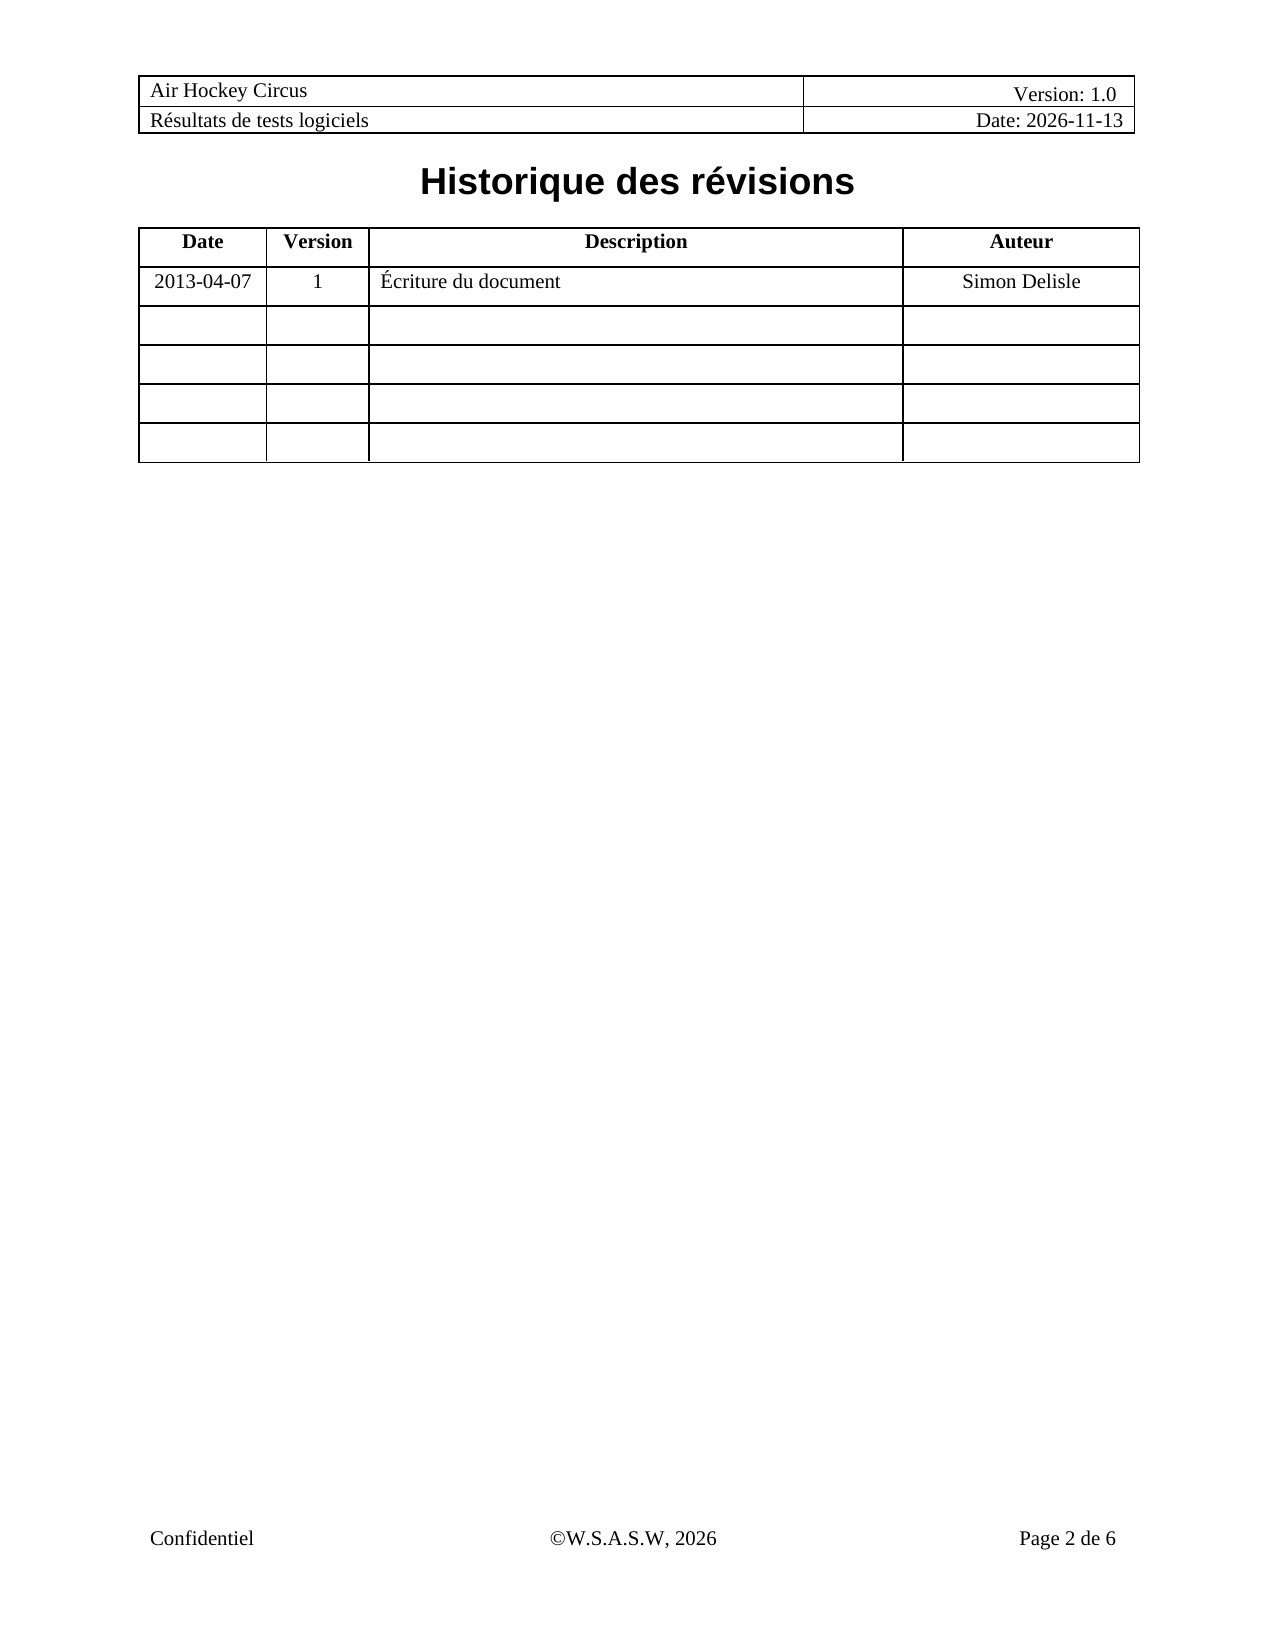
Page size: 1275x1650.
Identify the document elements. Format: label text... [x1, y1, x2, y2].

table_cell 2013-04-07 [140, 268, 266, 305]
table_cell [267, 424, 368, 461]
table_cell [904, 346, 1139, 383]
table_cell [904, 307, 1139, 344]
table_cell [267, 307, 368, 344]
table_header Version [267, 229, 368, 266]
table_cell [370, 385, 902, 422]
table_cell [370, 307, 902, 344]
table_cell 1 [267, 268, 368, 305]
table_cell Écriture du document [370, 268, 902, 305]
table_cell [140, 385, 266, 422]
table_cell [904, 424, 1139, 461]
table_cell [140, 346, 266, 383]
table_cell [904, 385, 1139, 422]
table_header Description [370, 229, 902, 266]
table_cell [267, 385, 368, 422]
table_cell [267, 346, 368, 383]
title Historique des révisions [150, 159, 1125, 202]
table_cell [370, 346, 902, 383]
table_header Auteur [904, 229, 1139, 266]
table_header Date [140, 229, 266, 266]
table_cell [370, 424, 902, 461]
table_cell Simon Delisle [904, 268, 1139, 305]
table_cell [140, 424, 266, 461]
table_cell [140, 307, 266, 344]
